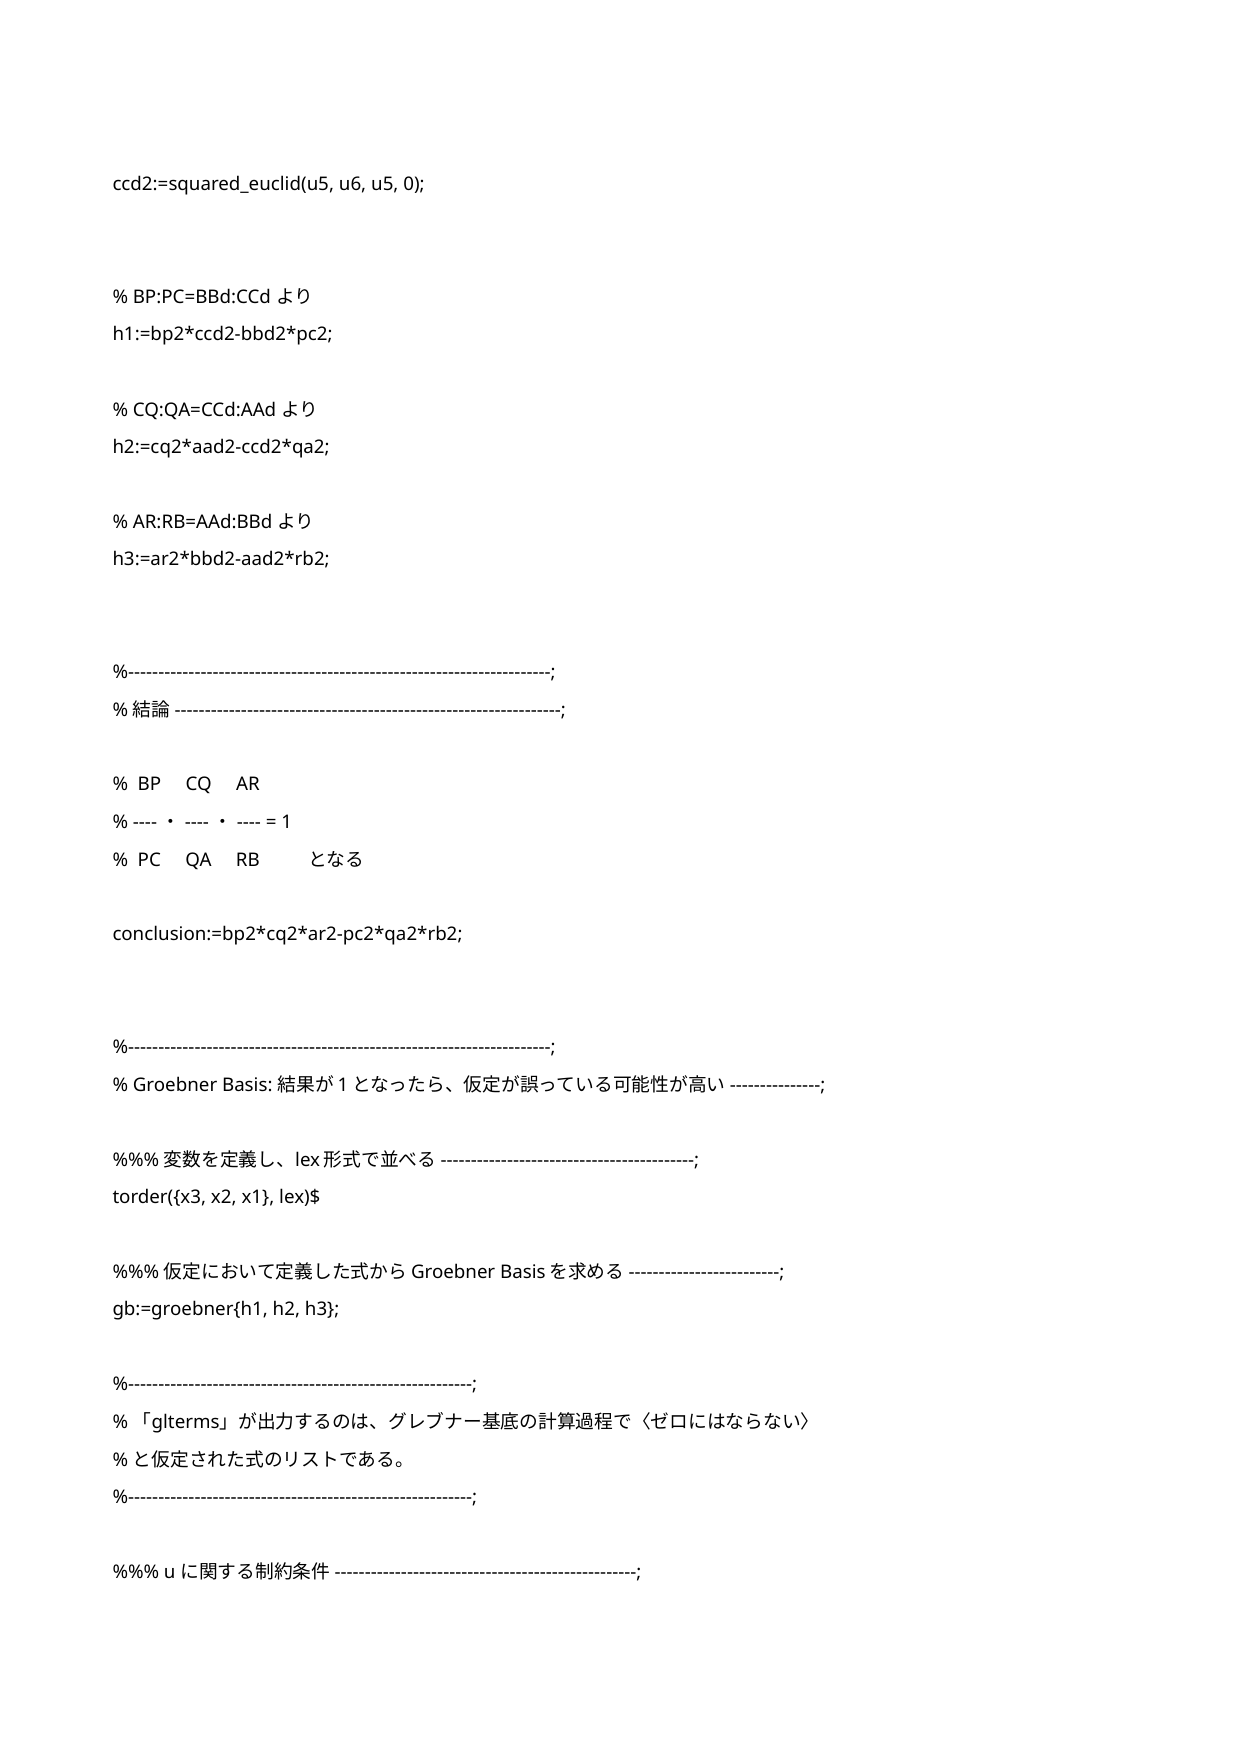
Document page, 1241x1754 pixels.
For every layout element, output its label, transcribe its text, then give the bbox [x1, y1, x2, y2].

text %----------------------------------------------------------------------; [112, 652, 1128, 689]
text h2:=cq2*aad2-ccd2*qa2; [112, 427, 1128, 464]
text %%% 仮定において定義した式からGroebner Basisを求める -------------------------; [112, 1252, 1128, 1289]
text gb:=groebner{h1, h2, h3}; [112, 1289, 1128, 1327]
text %%% 変数を定義し、lex形式で並べる ------------------------------------------; [112, 1139, 1128, 1177]
text %---------------------------------------------------------; [112, 1477, 1128, 1514]
text h3:=ar2*bbd2-aad2*rb2; [112, 539, 1128, 577]
text % AR:RB=AAd:BBd より [112, 502, 1128, 539]
text % 「glterms」が出力するのは、グレブナー基底の計算過程で〈ゼロにはならない〉 [112, 1402, 1128, 1439]
text %%% u に関する制約条件 --------------------------------------------------; [112, 1552, 1128, 1589]
text % ---- ・ ---- ・ ---- = 1 [112, 802, 1128, 839]
text % Groebner Basis: 結果が1となったら、仮定が誤っている可能性が高い ---------------; [112, 1064, 1128, 1102]
text h1:=bp2*ccd2-bbd2*pc2; [112, 314, 1128, 352]
text % と仮定された式のリストである。 [112, 1439, 1128, 1477]
text ccd2:=squared_euclid(u5, u6, u5, 0); [112, 164, 1128, 202]
text %----------------------------------------------------------------------; [112, 1027, 1128, 1064]
text % BP CQ AR [112, 764, 1128, 802]
text %---------------------------------------------------------; [112, 1364, 1128, 1402]
text % BP:PC=BBd:CCd より [112, 277, 1128, 314]
text torder({x3, x2, x1}, lex)$ [112, 1177, 1128, 1214]
text % CQ:QA=CCd:AAd より [112, 389, 1128, 427]
text % PC QA RB となる [112, 839, 1128, 877]
text conclusion:=bp2*cq2*ar2-pc2*qa2*rb2; [112, 914, 1128, 952]
text % 結論 ----------------------------------------------------------------; [112, 689, 1128, 727]
